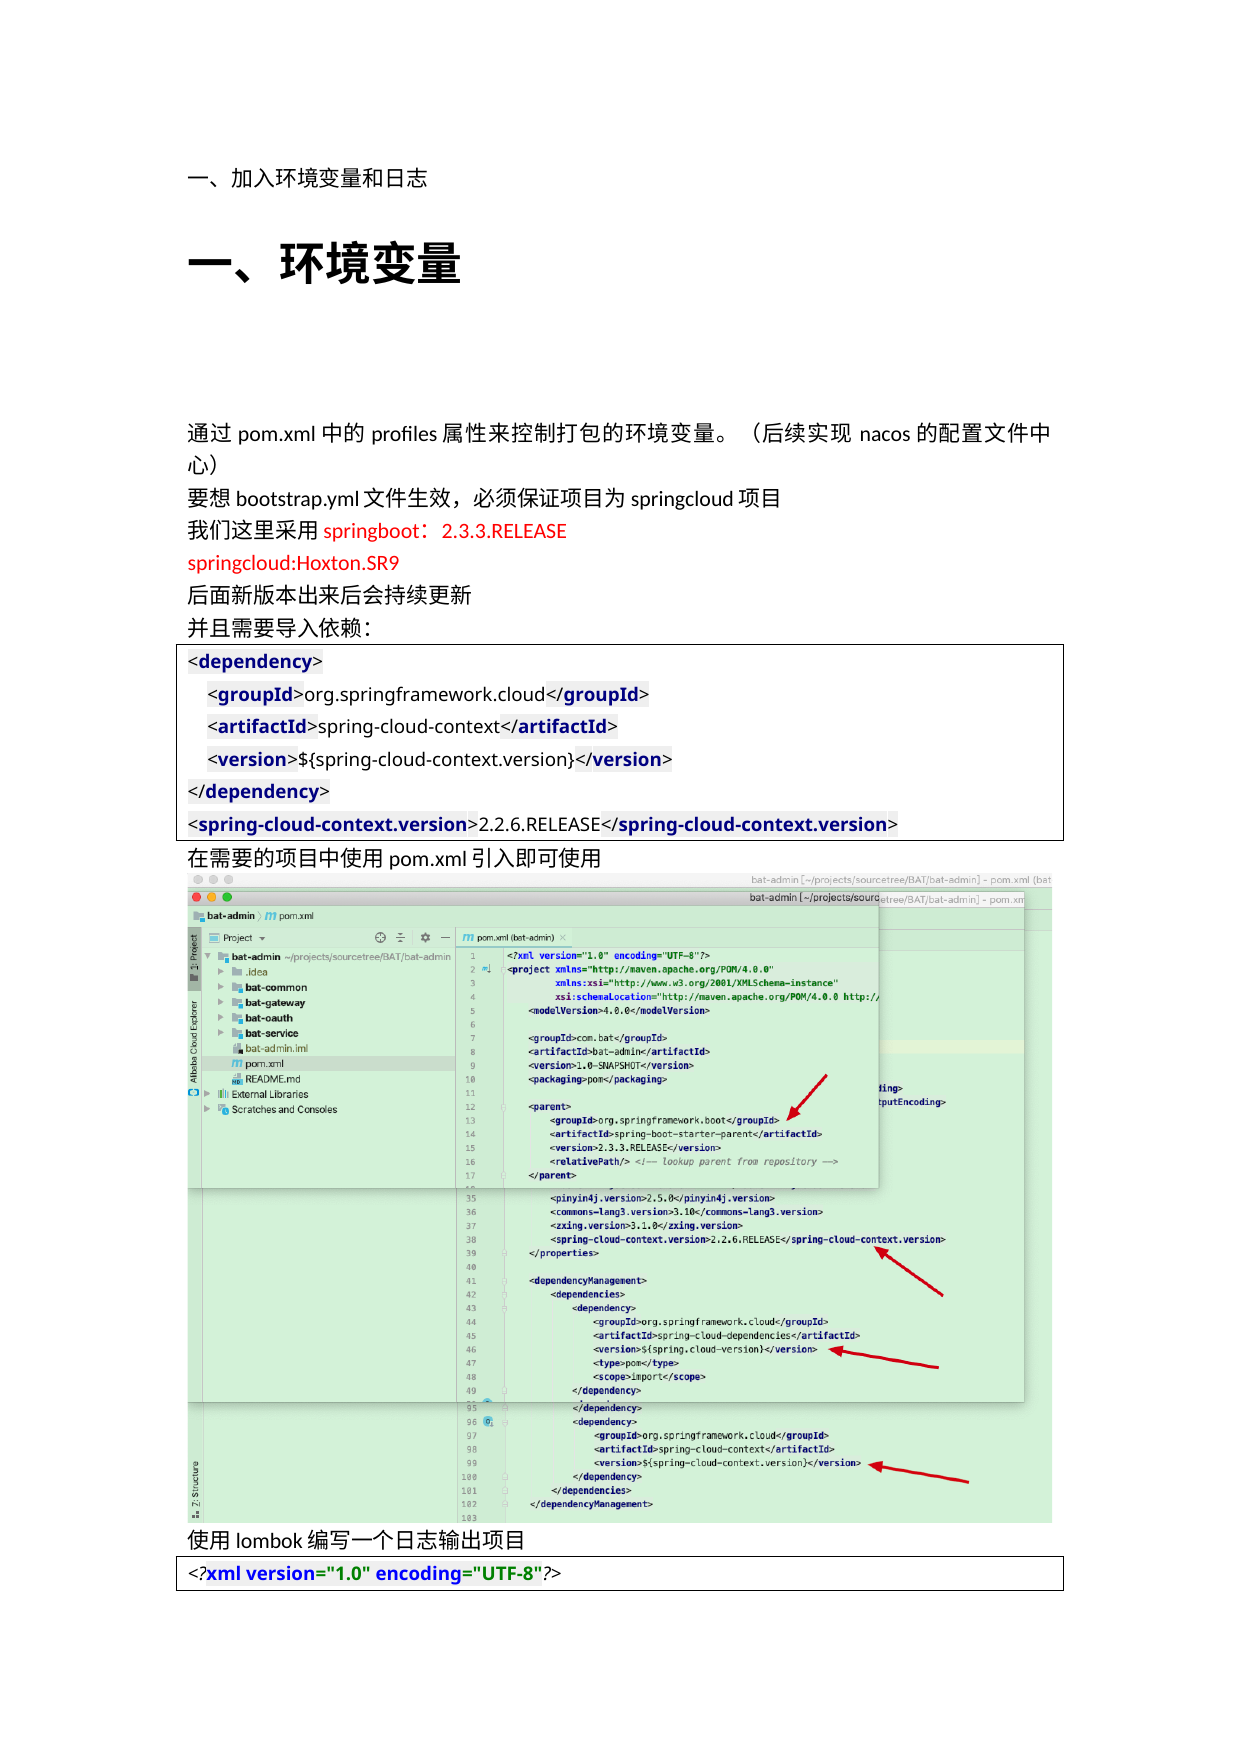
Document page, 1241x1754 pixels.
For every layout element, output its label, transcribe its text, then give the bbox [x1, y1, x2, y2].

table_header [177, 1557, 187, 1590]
text 我们这里采用springboot：2.3.3.RELEASE [187, 514, 1053, 547]
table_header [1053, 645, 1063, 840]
list 加入环境变量和日志 [187, 162, 1053, 194]
text 使用lombok编写一个日志输出项目 [187, 1524, 1053, 1556]
text 在需要的项目中使用pom.xml引入即可使用 [187, 841, 1053, 873]
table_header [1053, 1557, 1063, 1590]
text 后面新版本出来后会持续更新 [187, 579, 1053, 612]
subtitle 环境变量 [187, 230, 1053, 295]
text 要想bootstrap.yml文件生效，必须保证项目为springcloud项目 [187, 482, 1053, 514]
text 通过pom.xml中的profiles属性来控制打包的环境变量。（后续实现nacos的配置文件中心） [187, 417, 1053, 482]
text springcloud:Hoxton.SR9 [187, 547, 1053, 579]
text 并且需要导入依赖： [187, 612, 1053, 644]
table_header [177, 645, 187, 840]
picture [187, 873, 1053, 1523]
